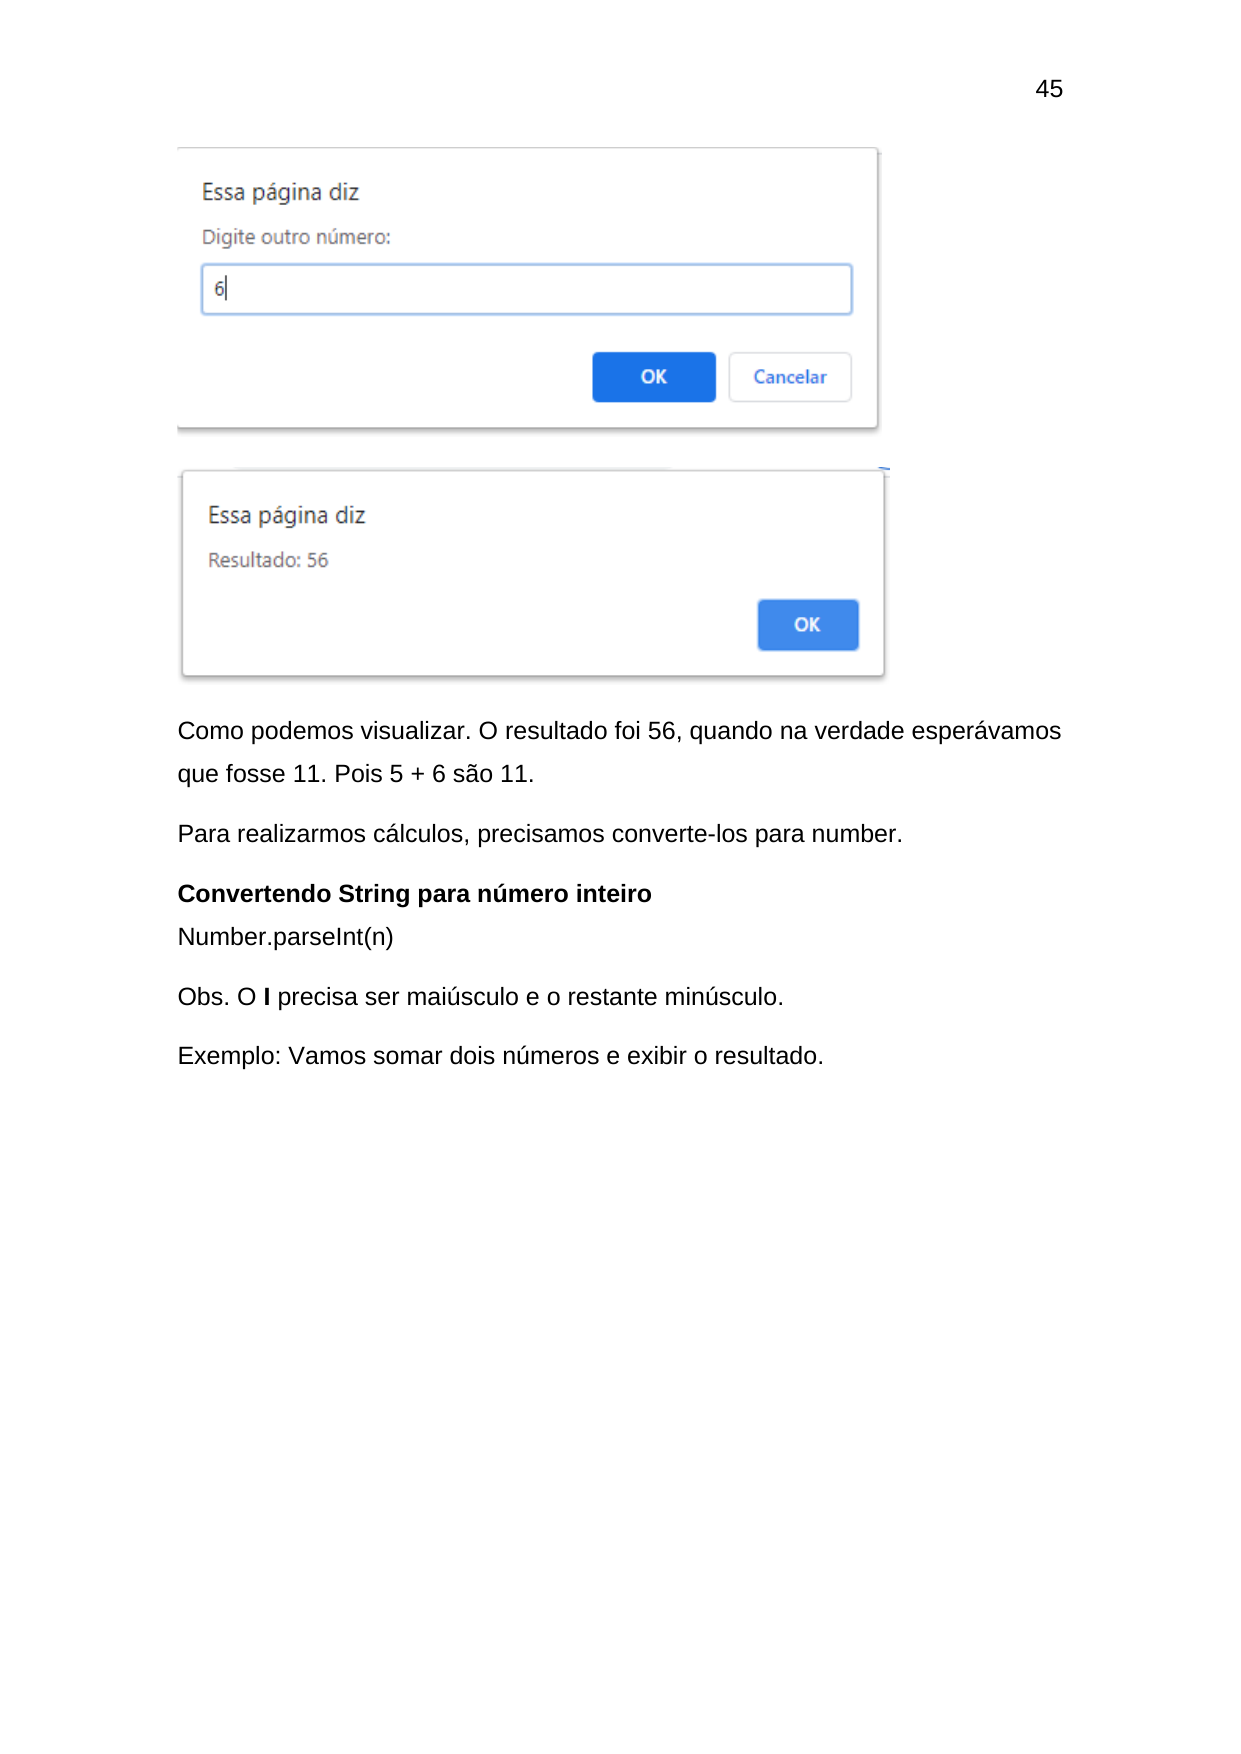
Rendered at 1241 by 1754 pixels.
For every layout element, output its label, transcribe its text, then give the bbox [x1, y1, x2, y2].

text Obs. O I precisa ser maiúsculo e o restante minúsculo. [177, 982, 1063, 1010]
text Number.parseInt(n) [177, 922, 1063, 951]
text Para realizarmos cálculos, precisamos converte-los para number. [177, 819, 1063, 848]
subtitle Convertendo String para número inteiro [177, 879, 1063, 907]
text Como podemos visualizar. O resultado foi 56, quando na verdade esperávamos que fosse 11. Pois 5 + 6 são 11. [177, 716, 1063, 788]
text Exemplo: Vamos somar dois números e exibir o resultado. [177, 1041, 1063, 1070]
